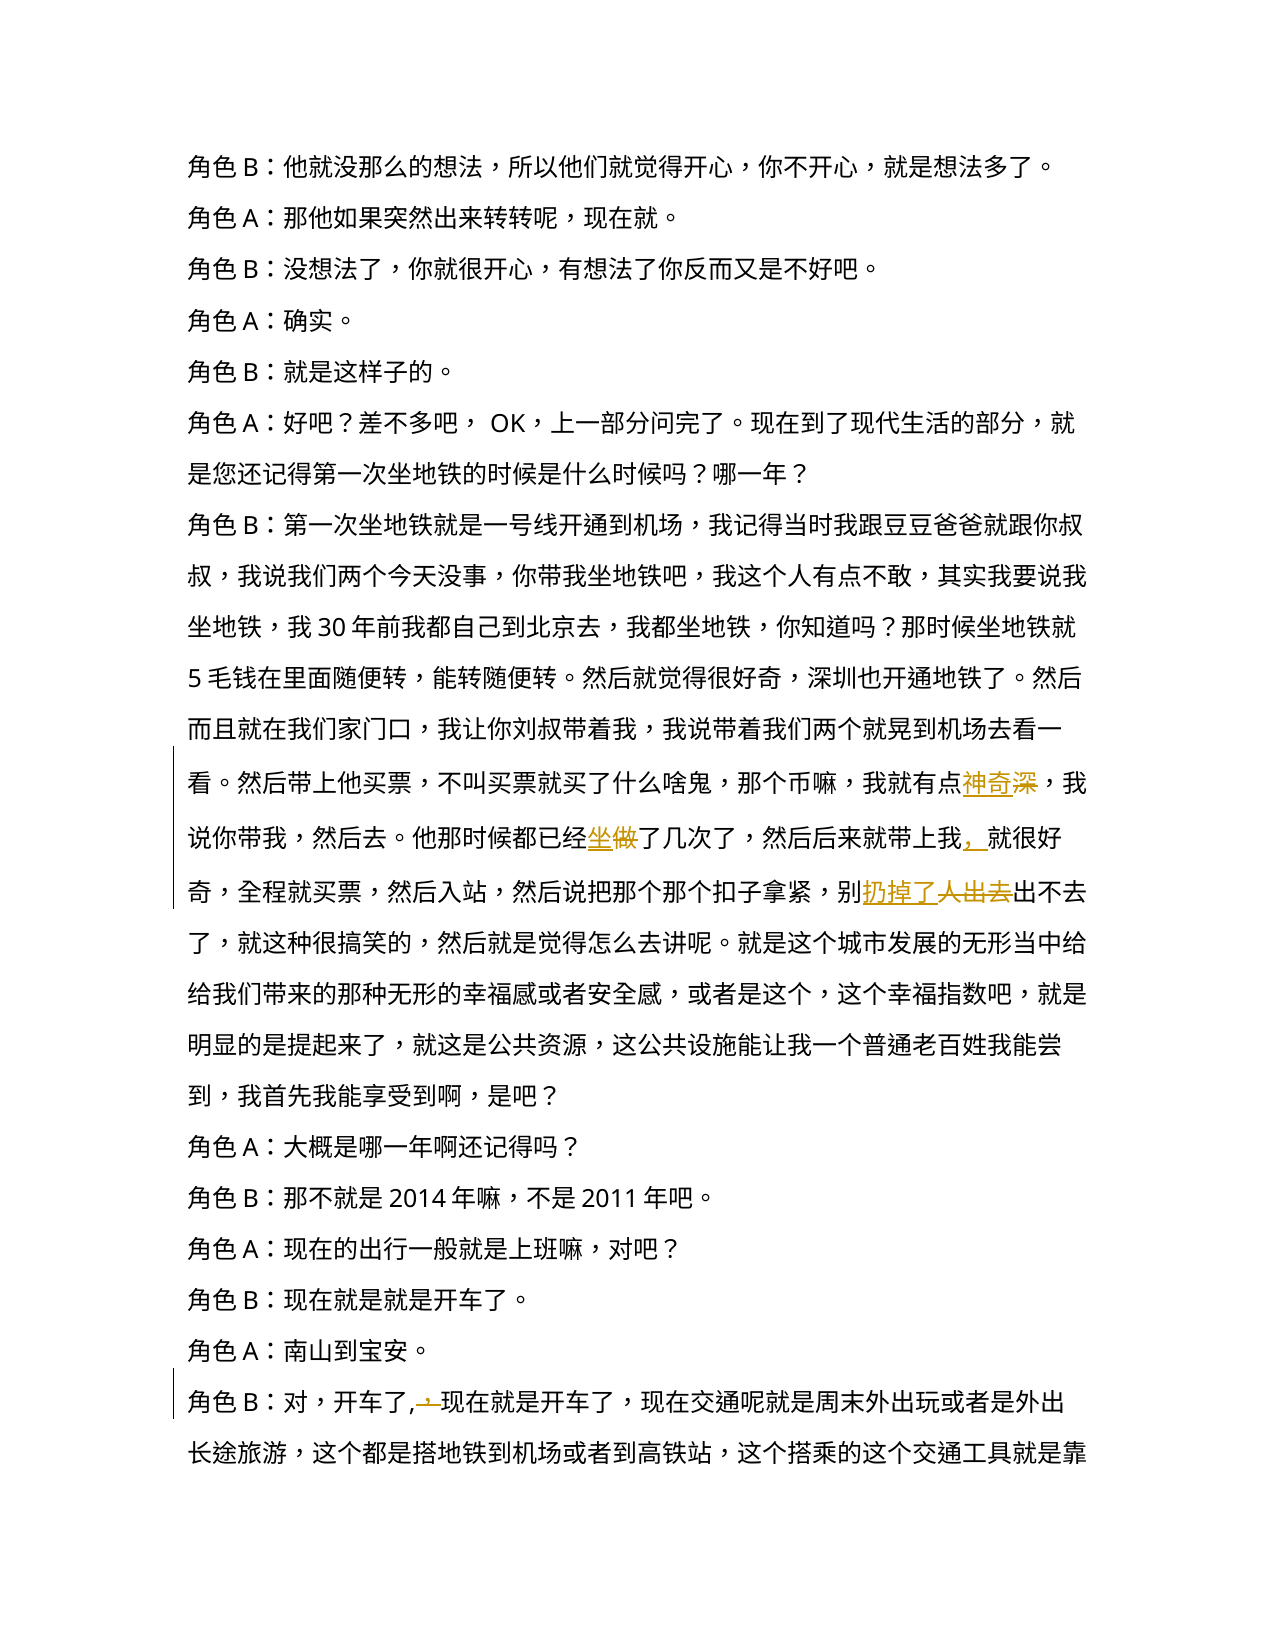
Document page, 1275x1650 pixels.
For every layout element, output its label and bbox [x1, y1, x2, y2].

text [187, 150, 1087, 1470]
